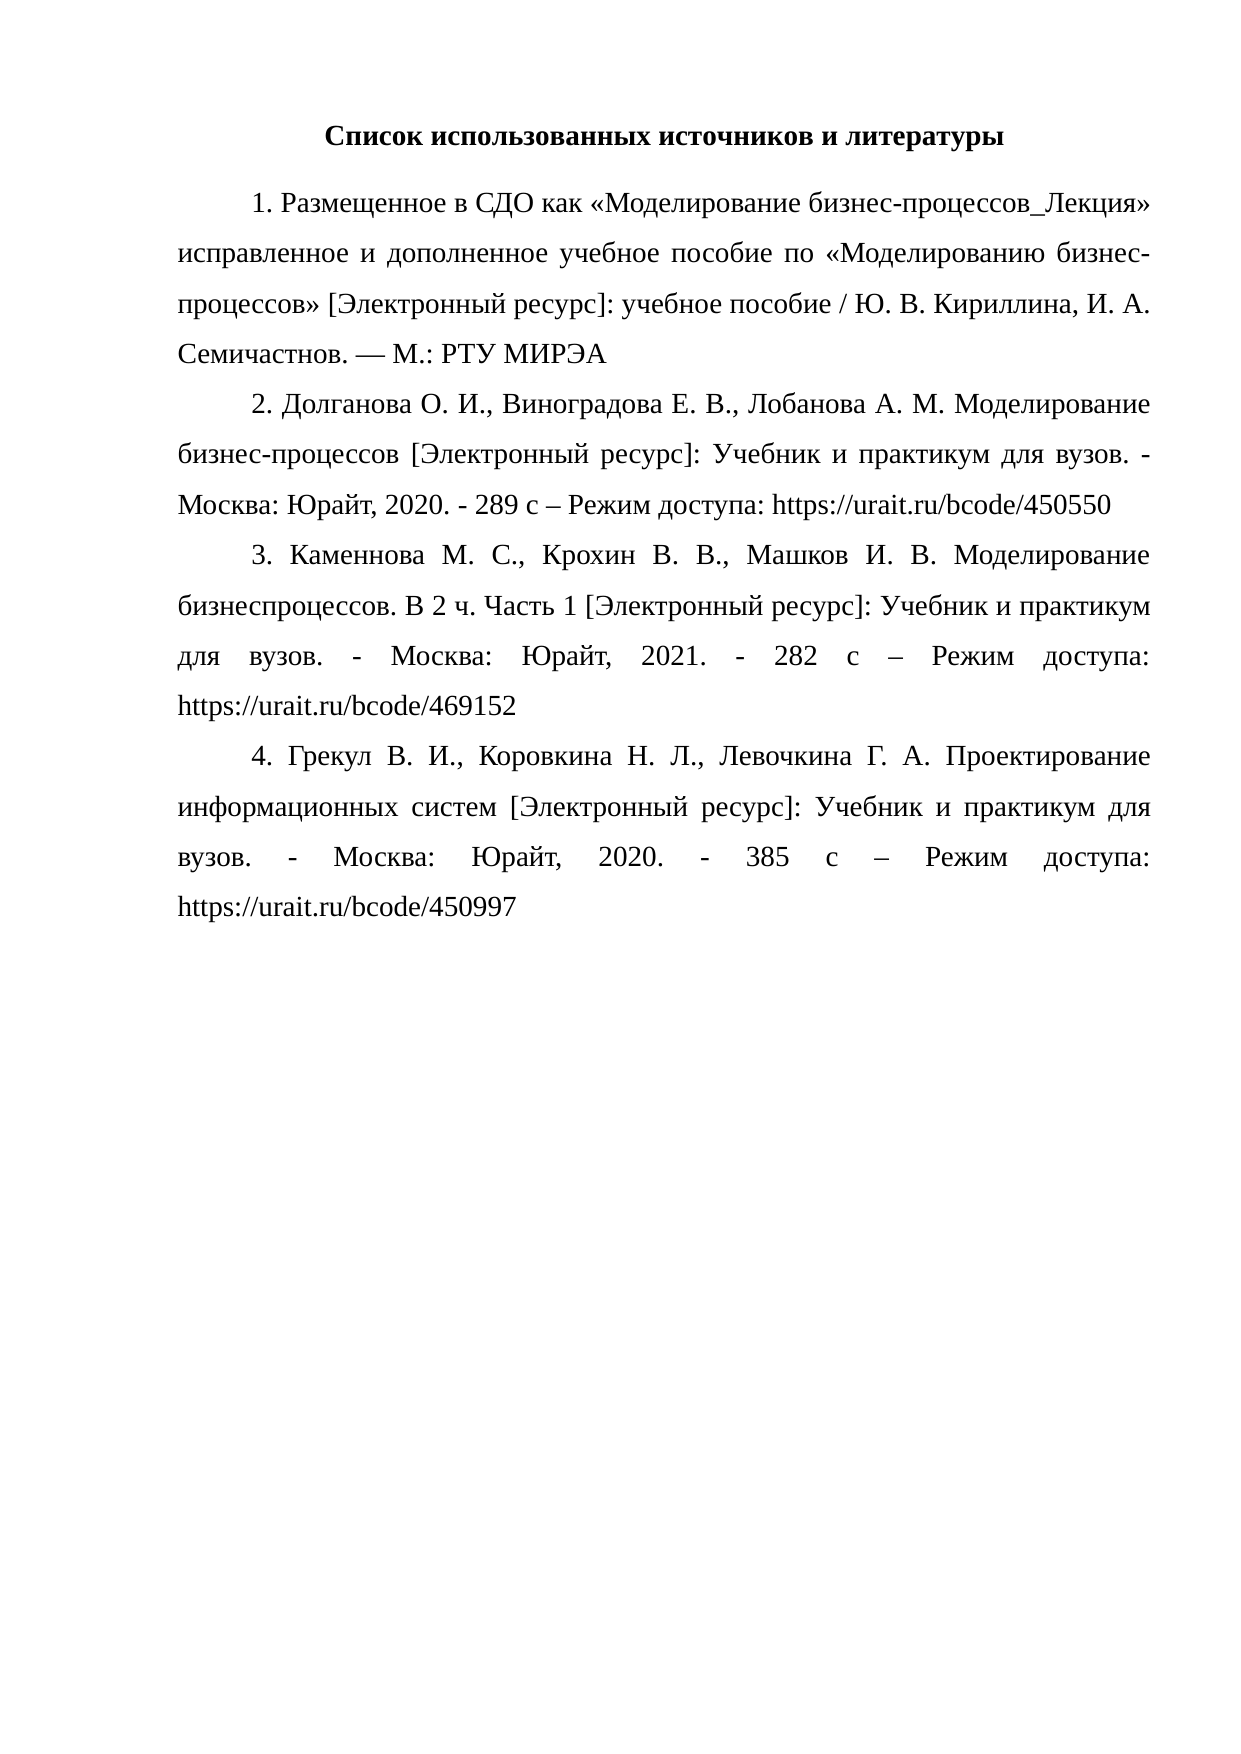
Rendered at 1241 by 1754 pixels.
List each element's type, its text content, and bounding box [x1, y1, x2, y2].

text 2. Долганова О. И., Виноградова Е. В., Лобанова А. М. Моделирование бизнес-процессов [Электронный ресурс]: Учебник и практикум для вузов. - Москва: Юрайт, 2020. - 289 с – Режим доступа: https://urait.ru/bcode/450550 [177, 386, 1152, 521]
text 3. Каменнова М. С., Крохин В. В., Машков И. В. Моделирование бизнеспроцессов. В 2 ч. Часть 1 [Электронный ресурс]: Учебник и практикум для вузов. - Москва: Юрайт, 2021. - 282 с – Режим доступа: https://urait.ru/bcode/469152 [177, 537, 1152, 722]
text 4. Грекул В. И., Коровкина Н. Л., Левочкина Г. А. Проектирование информационных систем [Электронный ресурс]: Учебник и практикум для вузов. - Москва: Юрайт, 2020. - 385 с – Режим доступа: https://urait.ru/bcode/450997 [177, 738, 1152, 923]
text Список использованных источников и литературы [177, 118, 1152, 152]
text 1. Размещенное в СДО как «Моделирование бизнес-процессов_Лекция» исправленное и дополненное учебное пособие по «Моделированию бизнес-процессов» [Электронный ресурс]: учебное пособие / Ю. В. Кириллина, И. А. Семичастнов. — М.: РТУ МИРЭА [177, 185, 1152, 369]
